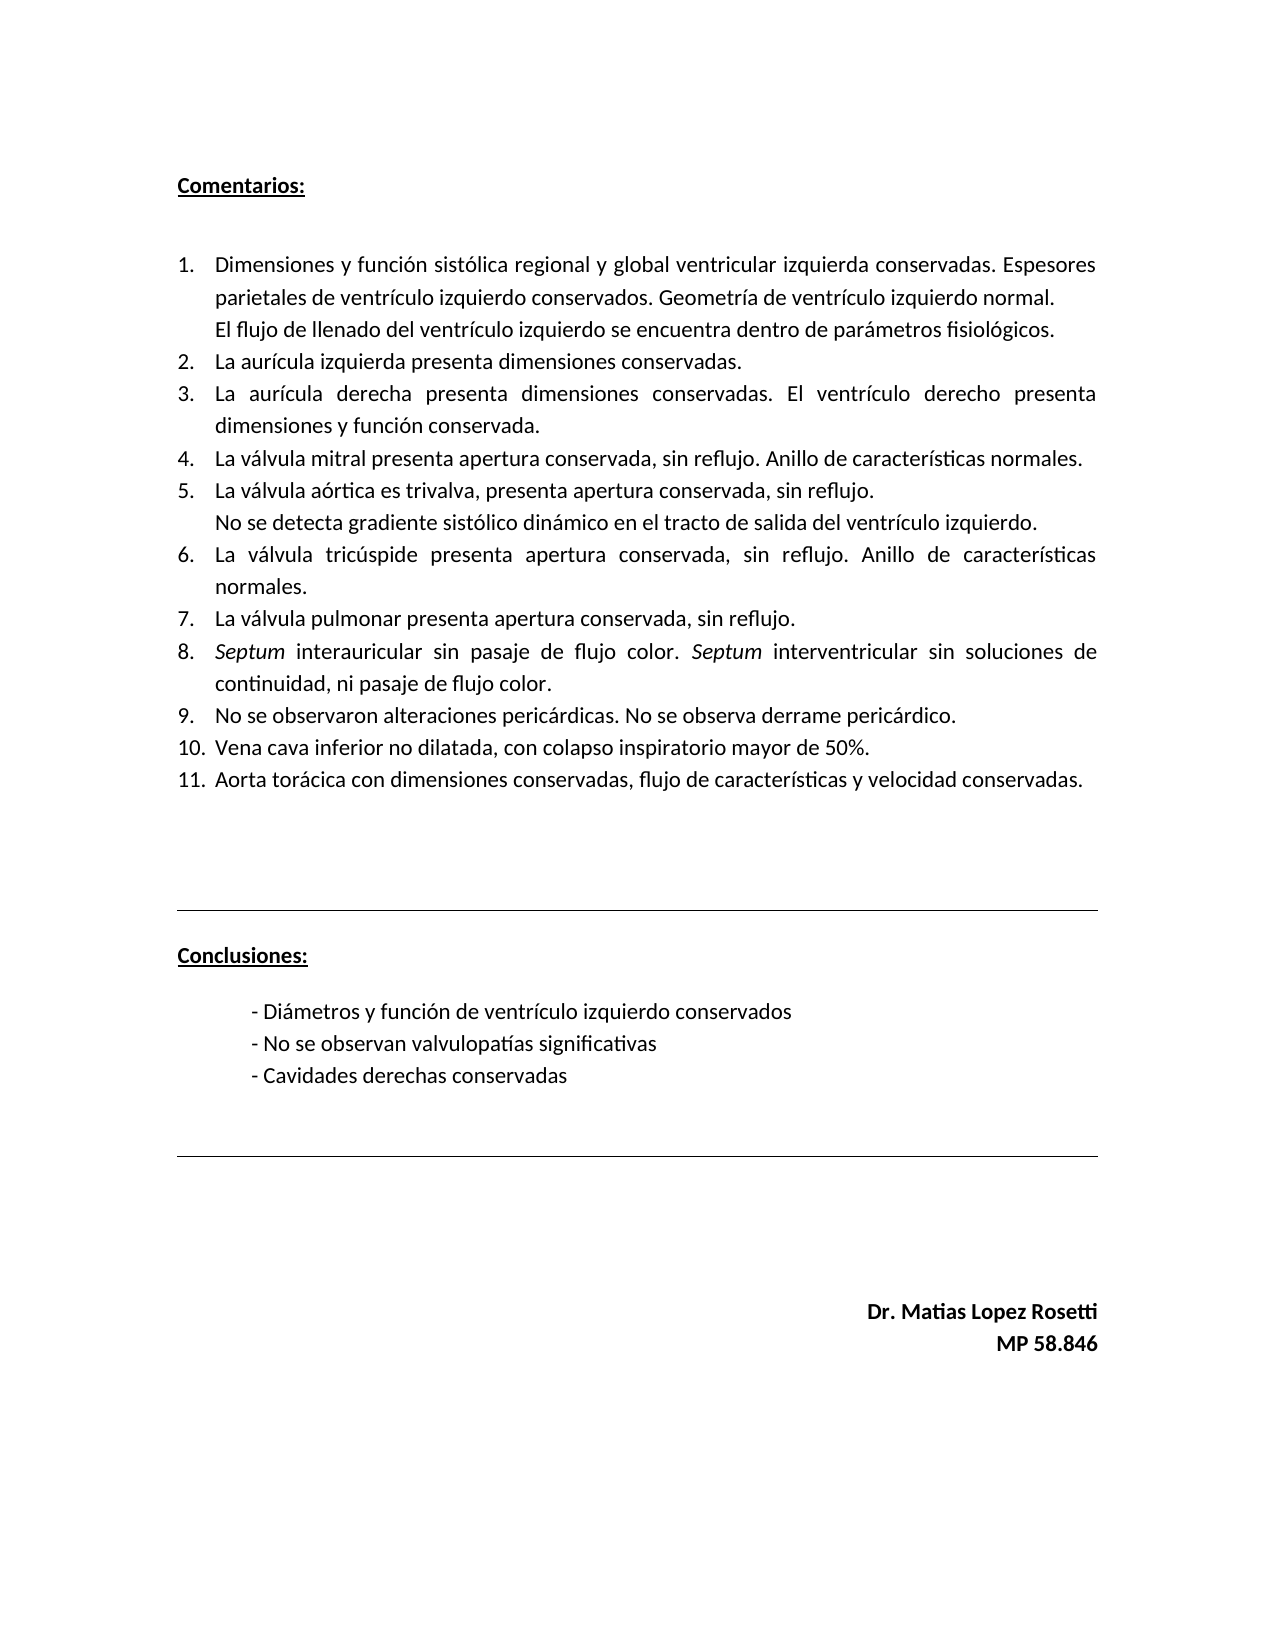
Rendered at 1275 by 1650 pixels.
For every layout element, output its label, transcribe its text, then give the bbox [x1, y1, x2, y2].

subtitle No se detecta gradiente sistólico dinámico en el tracto de salida del ventrículo izquierdo. [215, 508, 1098, 536]
list La válvula pulmonar presenta apertura conservada, sin reflujo. [177, 604, 1098, 633]
list La aurícula derecha presenta dimensiones conservadas. El ventrículo derecho presenta dimensiones y función conservada. [177, 379, 1098, 439]
list La válvula tricúspide presenta apertura conservada, sin reflujo. Anillo de características normales. [177, 540, 1098, 600]
list La válvula aórtica es trivalva, presenta apertura conservada, sin reflujo. [177, 476, 1098, 504]
text Dr. Matias Lopez Rosetti [177, 1297, 1098, 1325]
list Vena cava inferior no dilatada, con colapso inspiratorio mayor de 50%. [177, 733, 1098, 761]
list No se observaron alteraciones pericárdicas. No se observa derrame pericárdico. [177, 701, 1098, 729]
list Aorta torácica con dimensiones conservadas, flujo de características y velocidad conservadas. [177, 766, 1098, 793]
text MP 58.846 [177, 1329, 1098, 1357]
text Comentarios: [177, 171, 1098, 199]
text El flujo de llenado del ventrículo izquierdo se encuentra dentro de parámetros fisiológicos. [215, 315, 1098, 343]
list La válvula mitral presenta apertura conservada, sin reflujo. Anillo de características normales. [177, 444, 1098, 472]
list Dimensiones y función sistólica regional y global ventricular izquierda conservadas. Espesores parietales de ventrículo izquierdo conservados. Geometría de ventrículo izquierdo normal. [177, 251, 1098, 311]
list La aurícula izquierda presenta dimensiones conservadas. [177, 347, 1098, 375]
list Septum interauricular sin pasaje de flujo color. Septum interventricular sin soluciones de continuidad, ni pasaje de flujo color. [177, 637, 1098, 697]
text - No se observan valvulopatías significativas [251, 1029, 1098, 1057]
text - Diámetros y función de ventrículo izquierdo conservados [251, 997, 1098, 1025]
text - Cavidades derechas conservadas [251, 1061, 1098, 1089]
text Conclusiones: [177, 941, 1098, 969]
